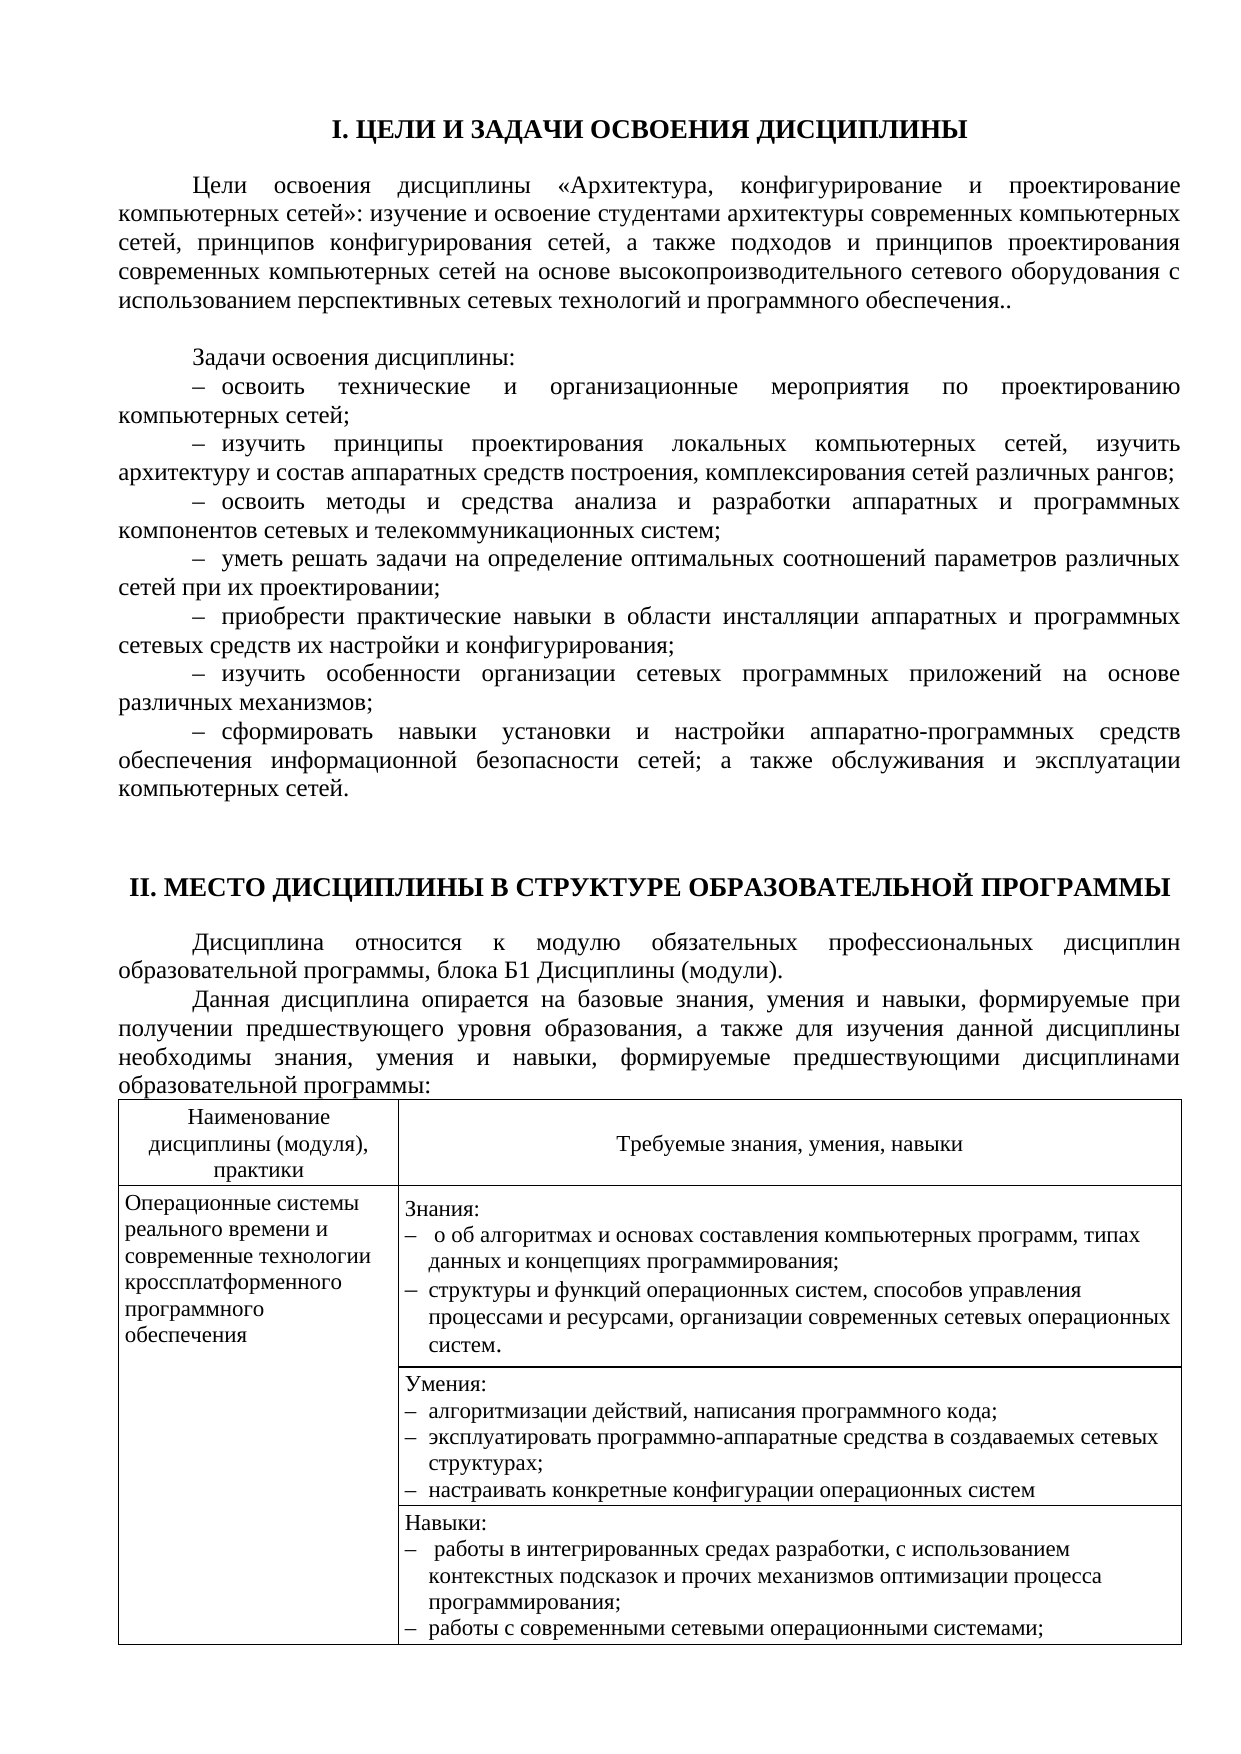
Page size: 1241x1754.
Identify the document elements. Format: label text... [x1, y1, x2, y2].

text Цели освоения дисциплины «Архитектура, конфигурирование и проектирование компьютерных сетей»: изучение и освоение студентами архитектуры современных компьютерных сетей, принципов конфигурирования сетей, а также подходов и принципов проектирования современных компьютерных сетей на основе высокопроизводительного сетевого оборудования с использованием перспективных сетевых технологий и программного обеспечения.. [118, 170, 1181, 313]
subtitle Цели и задачи освоения дисциплины [118, 114, 1181, 145]
text Данная дисциплина опирается на базовые знания, умения и навыки, формируемые при получении предшествующего уровня образования, а также для изучения данной дисциплины необходимы знания, умения и навыки, формируемые предшествующими дисциплинами образовательной программы: [118, 984, 1181, 1099]
table_cell Операционные системы реального времени и современные технологии кроссплатформенного программного обеспечения [119, 1186, 398, 1644]
text изучить принципы проектирования локальных компьютерных сетей, изучить архитектуру и состав аппаратных средств построения, комплексирования сетей различных рангов; [118, 428, 1181, 486]
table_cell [399, 1506, 1181, 1644]
text сформировать навыки установки и настройки аппаратно-программных средств обеспечения информационной безопасности сетей; а также обслуживания и эксплуатации компьютерных сетей. [118, 716, 1181, 802]
table_header Наименование дисциплины (модуля), практики [119, 1100, 398, 1185]
text уметь решать задачи на определение оптимальных соотношений параметров различных сетей при их проектировании; [118, 543, 1181, 601]
subtitle Место дисциплины в структуре образовательной программы [118, 871, 1181, 902]
text приобрести практические навыки в области инсталляции аппаратных и программных сетевых средств их настройки и конфигурирования; [118, 601, 1181, 658]
table_header Требуемые знания, умения, навыки [399, 1100, 1181, 1185]
text Задачи освоения дисциплины: [118, 342, 1181, 371]
text освоить технические и организационные мероприятия по проектированию компьютерных сетей; [118, 371, 1181, 428]
text изучить особенности организации сетевых программных приложений на основе различных механизмов; [118, 658, 1181, 716]
table_cell Знания: о об алгоритмах и основах составления компьютерных программ, типах данных и концепциях программирования; структуры и функций операционных систем, способов управления процессами и ресурсами, организации современных сетевых операционных систем. [399, 1186, 1181, 1366]
text Дисциплина относится к модулю обязательных профессиональных дисциплин образовательной программы, блока Б1 Дисциплины (модули). [118, 927, 1181, 984]
table_cell Умения: алгоритмизации действий, написания программного кода; эксплуатировать программно-аппаратные средства в создаваемых сетевых структурах; настраивать конкретные конфигурации операционных систем [399, 1368, 1181, 1505]
text освоить методы и средства анализа и разработки аппаратных и программных компонентов сетевых и телекоммуникационных систем; [118, 486, 1181, 543]
